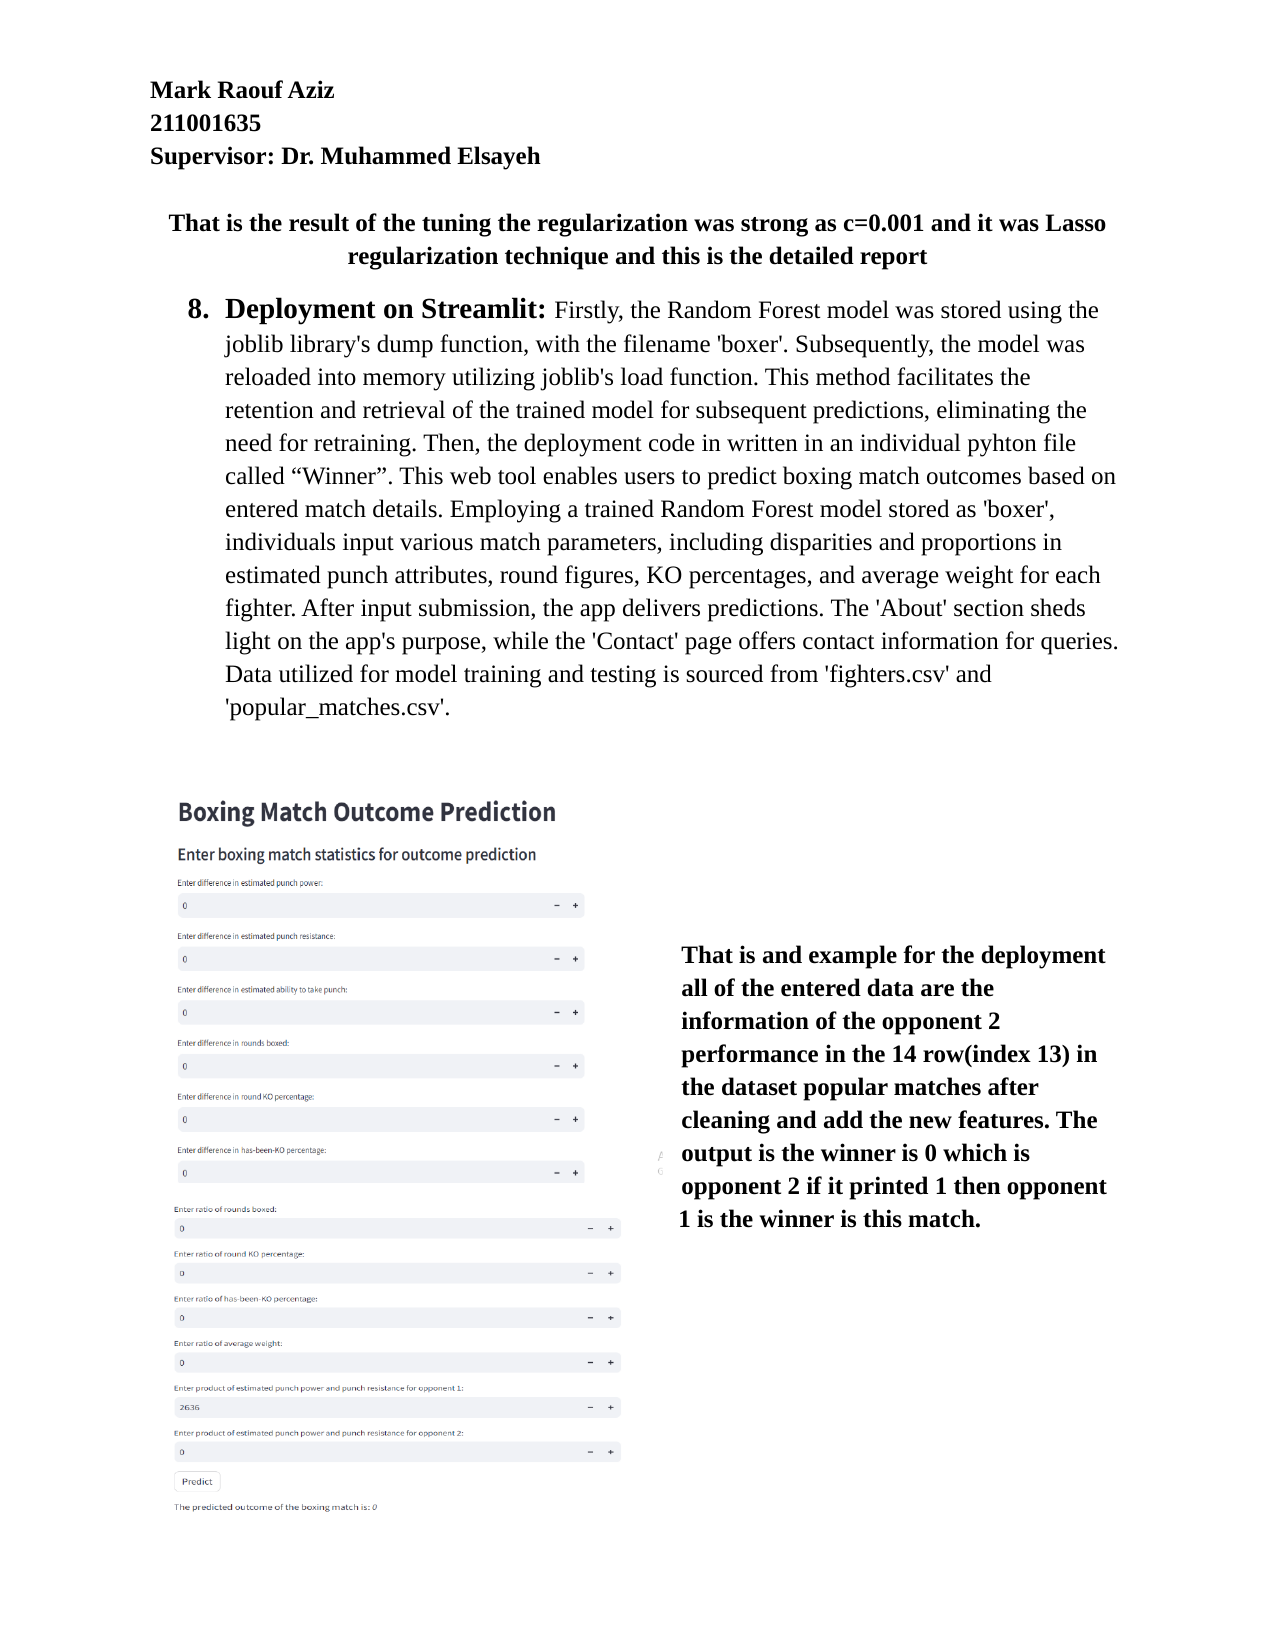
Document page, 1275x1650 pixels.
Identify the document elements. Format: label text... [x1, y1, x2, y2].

text That is and example for the deployment all of the entered data are the information of the opponent 2 performance in the 14 row(index 13) in the dataset popular matches after cleaning and add the new features. The output is the winner is 0 which is opponent 2 if it printed 1 then opponent 1 is the winner is this match. [150, 940, 1125, 1233]
list Deployment on Streamlit: Firstly, the Random Forest model was stored using the joblib library's dump function, with the filename 'boxer'. Subsequently, the model was reloaded into memory utilizing joblib's load function. This method facilitates the retention and retrieval of the trained model for subsequent predictions, eliminating the need for retraining. Then, the deployment code in written in an individual pyhton file called “Winner”. This web tool enables users to predict boxing match outcomes based on entered match details. Employing a trained Random Forest model stored as 'boxer', individuals input various match parameters, including disparities and proportions in estimated punch attributes, round figures, KO percentages, and average weight for each fighter. After input submission, the app delivers predictions. The 'About' section sheds light on the app's purpose, while the 'Contact' page offers contact information for queries. Data utilized for model training and testing is sourced from 'fighters.csv' and 'popular_matches.csv'. [187, 291, 1125, 721]
picture [150, 1201, 664, 1517]
text That is the result of the tuning the regularization was strong as c=0.001 and it was Lasso regularization technique and this is the detailed report [150, 208, 1125, 270]
picture [112, 778, 665, 1187]
